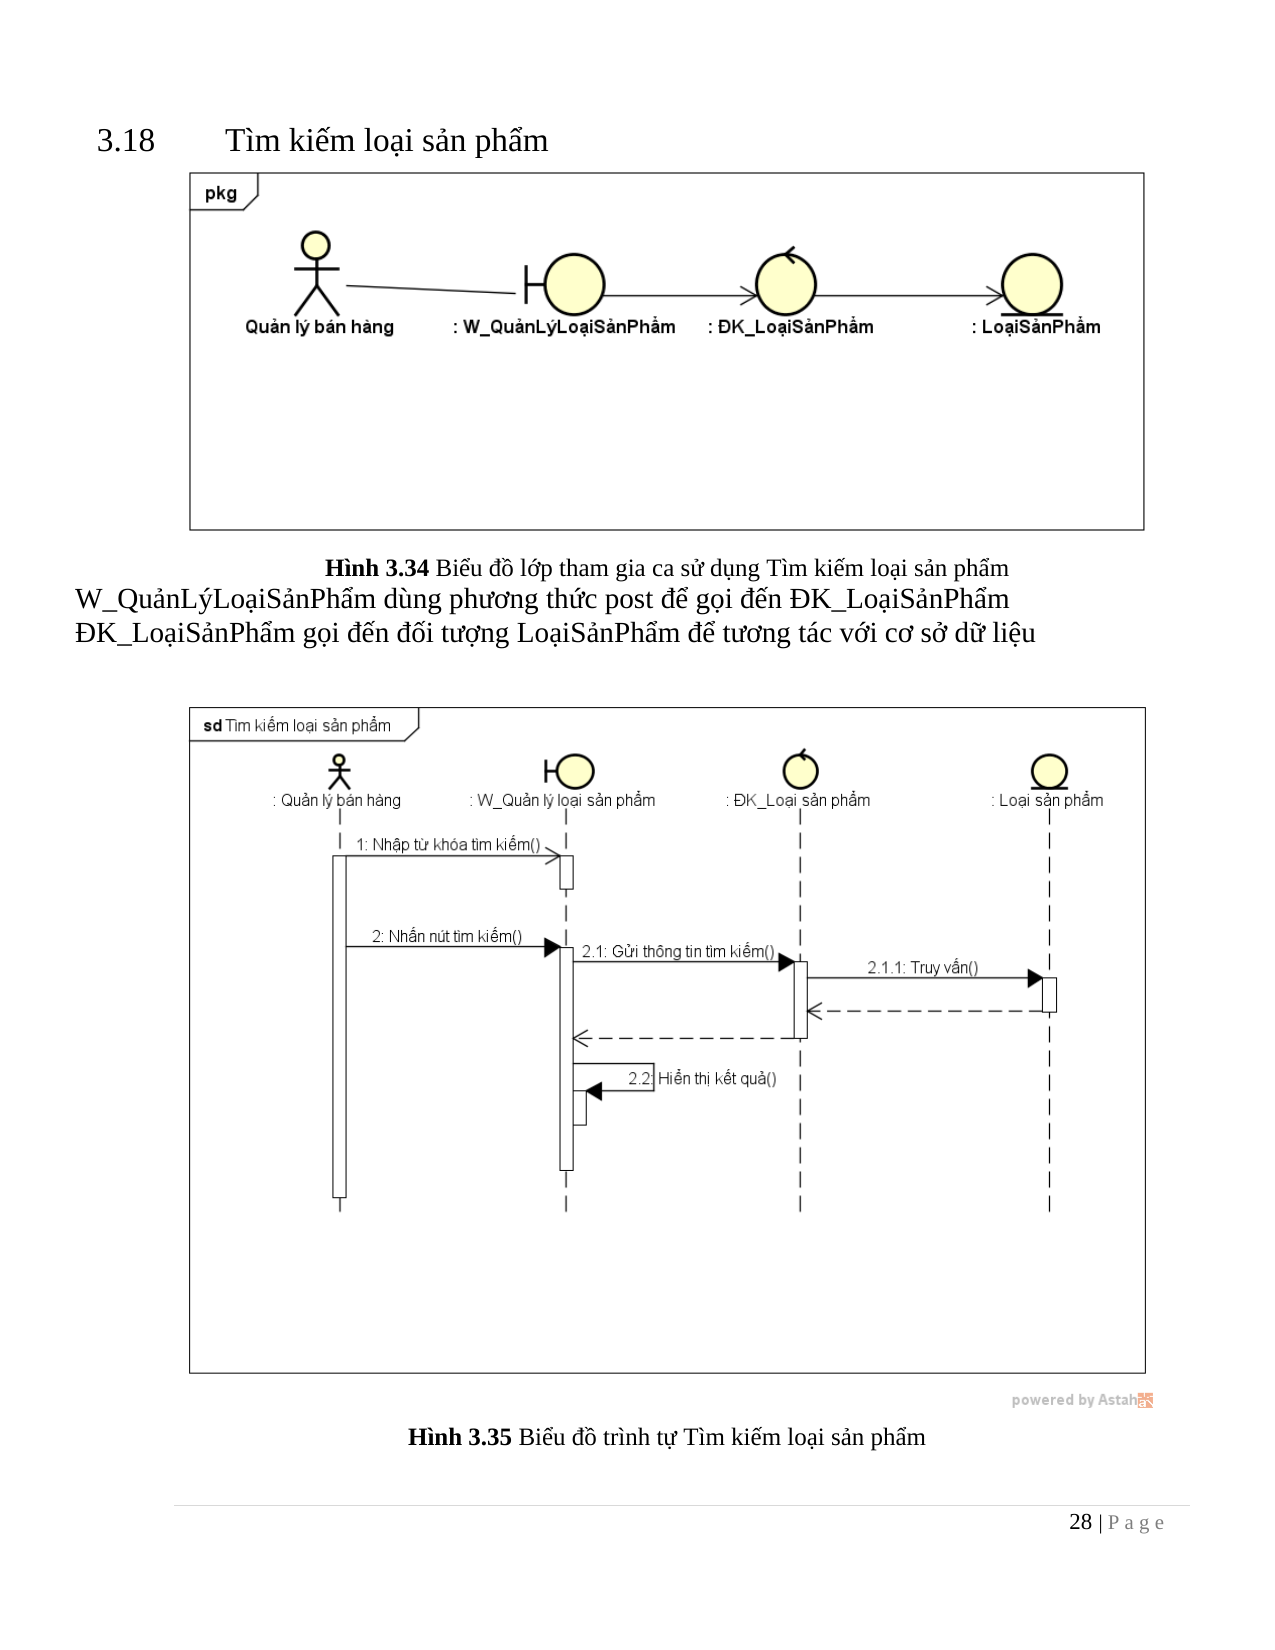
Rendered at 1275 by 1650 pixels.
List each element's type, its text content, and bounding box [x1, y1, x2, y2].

subtitle Tìm kiếm loại sản phẩm [97, 121, 1200, 159]
text Hình 3.34 Biểu đồ lớp tham gia ca sử dụng Tìm kiếm loại sản phẩm [134, 553, 1200, 581]
text Hình 3.35 Biểu đồ trình tự Tìm kiếm loại sản phẩm [134, 1422, 1200, 1451]
picture [176, 694, 1158, 1413]
text W_QuảnLýLoạiSảnPhẩm dùng phương thức post để gọi đến ĐK_LoạiSảnPhẩm [75, 581, 1200, 615]
picture [175, 158, 1159, 544]
text ĐK_LoạiSảnPhẩm gọi đến đối tượng LoạiSảnPhẩm để tương tác với cơ sở dữ liệu [75, 615, 1200, 648]
